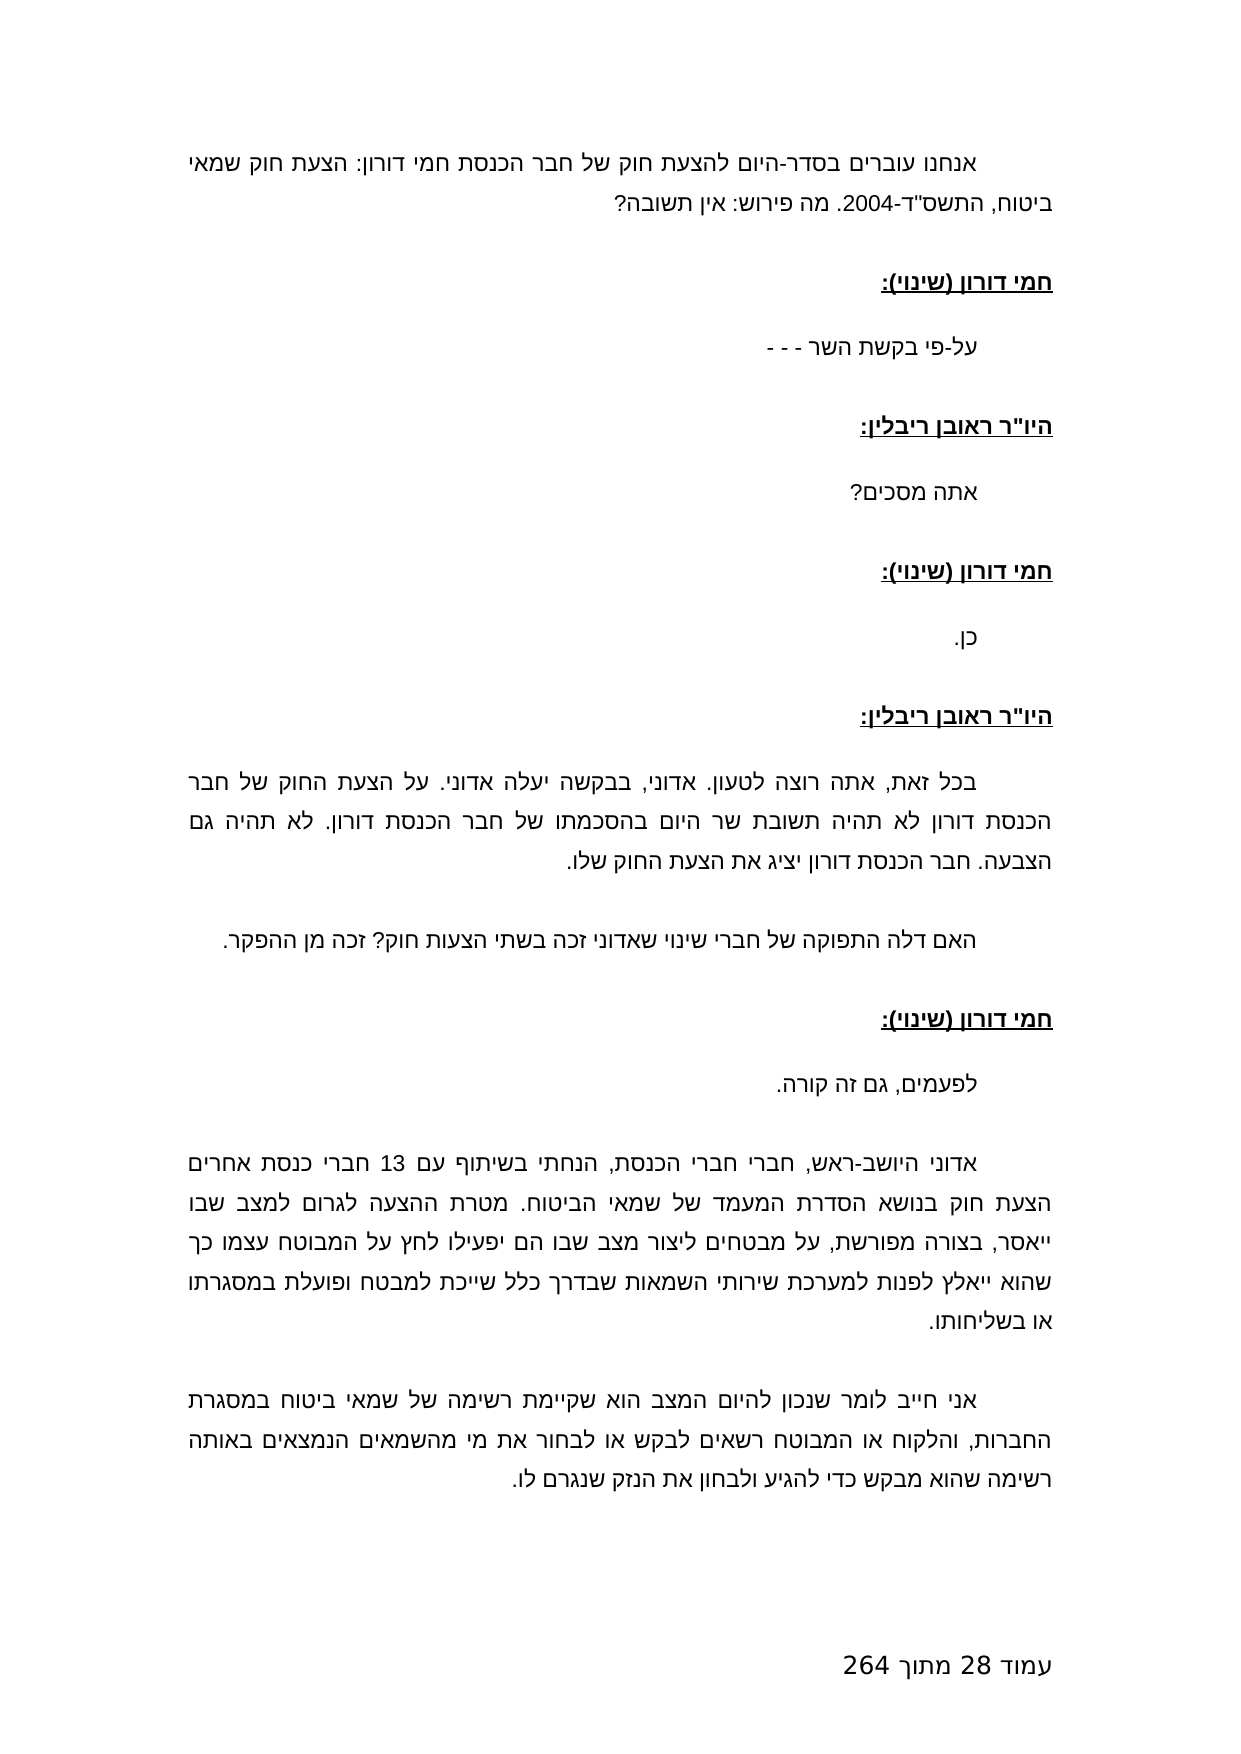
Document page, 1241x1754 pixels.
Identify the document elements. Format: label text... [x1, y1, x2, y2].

text היו"ר ראובן ריבלין: [187, 703, 1053, 729]
text חמי דורון (שינוי): [187, 1006, 1053, 1032]
text אני חייב לומר שנכון להיום המצב הוא שקיימת רשימה של שמאי ביטוח במסגרת החברות, והלקוח או המבוטח רשאים לבקש או לבחור את מי מהשמאים הנמצאים באותה רשימה שהוא מבקש כדי להגיע ולבחון את הנזק שנגרם לו. [187, 1387, 1053, 1492]
text בכל זאת, אתה רוצה לטעון. אדוני, בבקשה יעלה אדוני. על הצעת החוק של חבר הכנסת דורון לא תהיה תשובת שר היום בהסכמתו של חבר הכנסת דורון. לא תהיה גם הצבעה. חבר הכנסת דורון יציג את הצעת החוק שלו. [187, 769, 1053, 874]
text חמי דורון (שינוי): [187, 268, 1053, 295]
text חמי דורון (שינוי): [187, 558, 1053, 584]
text האם דלה התפוקה של חברי שינוי שאדוני זכה בשתי הצעות חוק? זכה מן ההפקר. [187, 927, 1053, 953]
text אנחנו עוברים בסדר-היום להצעת חוק של חבר הכנסת חמי דורון: הצעת חוק שמאי ביטוח, התשס"ד-2004. מה פירוש: אין תשובה? [187, 150, 1053, 216]
text אתה מסכים? [187, 479, 1053, 505]
text לפעמים, גם זה קורה. [187, 1071, 1053, 1098]
text אדוני היושב-ראש, חברי חברי הכנסת, הנחתי בשיתוף עם 13 חברי כנסת אחרים הצעת חוק בנושא הסדרת המעמד של שמאי הביטוח. מטרת ההצעה לגרום למצב שבו ייאסר, בצורה מפורשת, על מבטחים ליצור מצב שבו הם יפעילו לחץ על המבוטח עצמו כך שהוא ייאלץ לפנות למערכת שירותי השמאות שבדרך כלל שייכת למבטח ופועלת במסגרתו או בשליחותו. [187, 1150, 1053, 1334]
text היו"ר ראובן ריבלין: [187, 413, 1053, 439]
text על-פי בקשת השר - - - [187, 334, 1053, 361]
text כן. [187, 624, 1053, 650]
